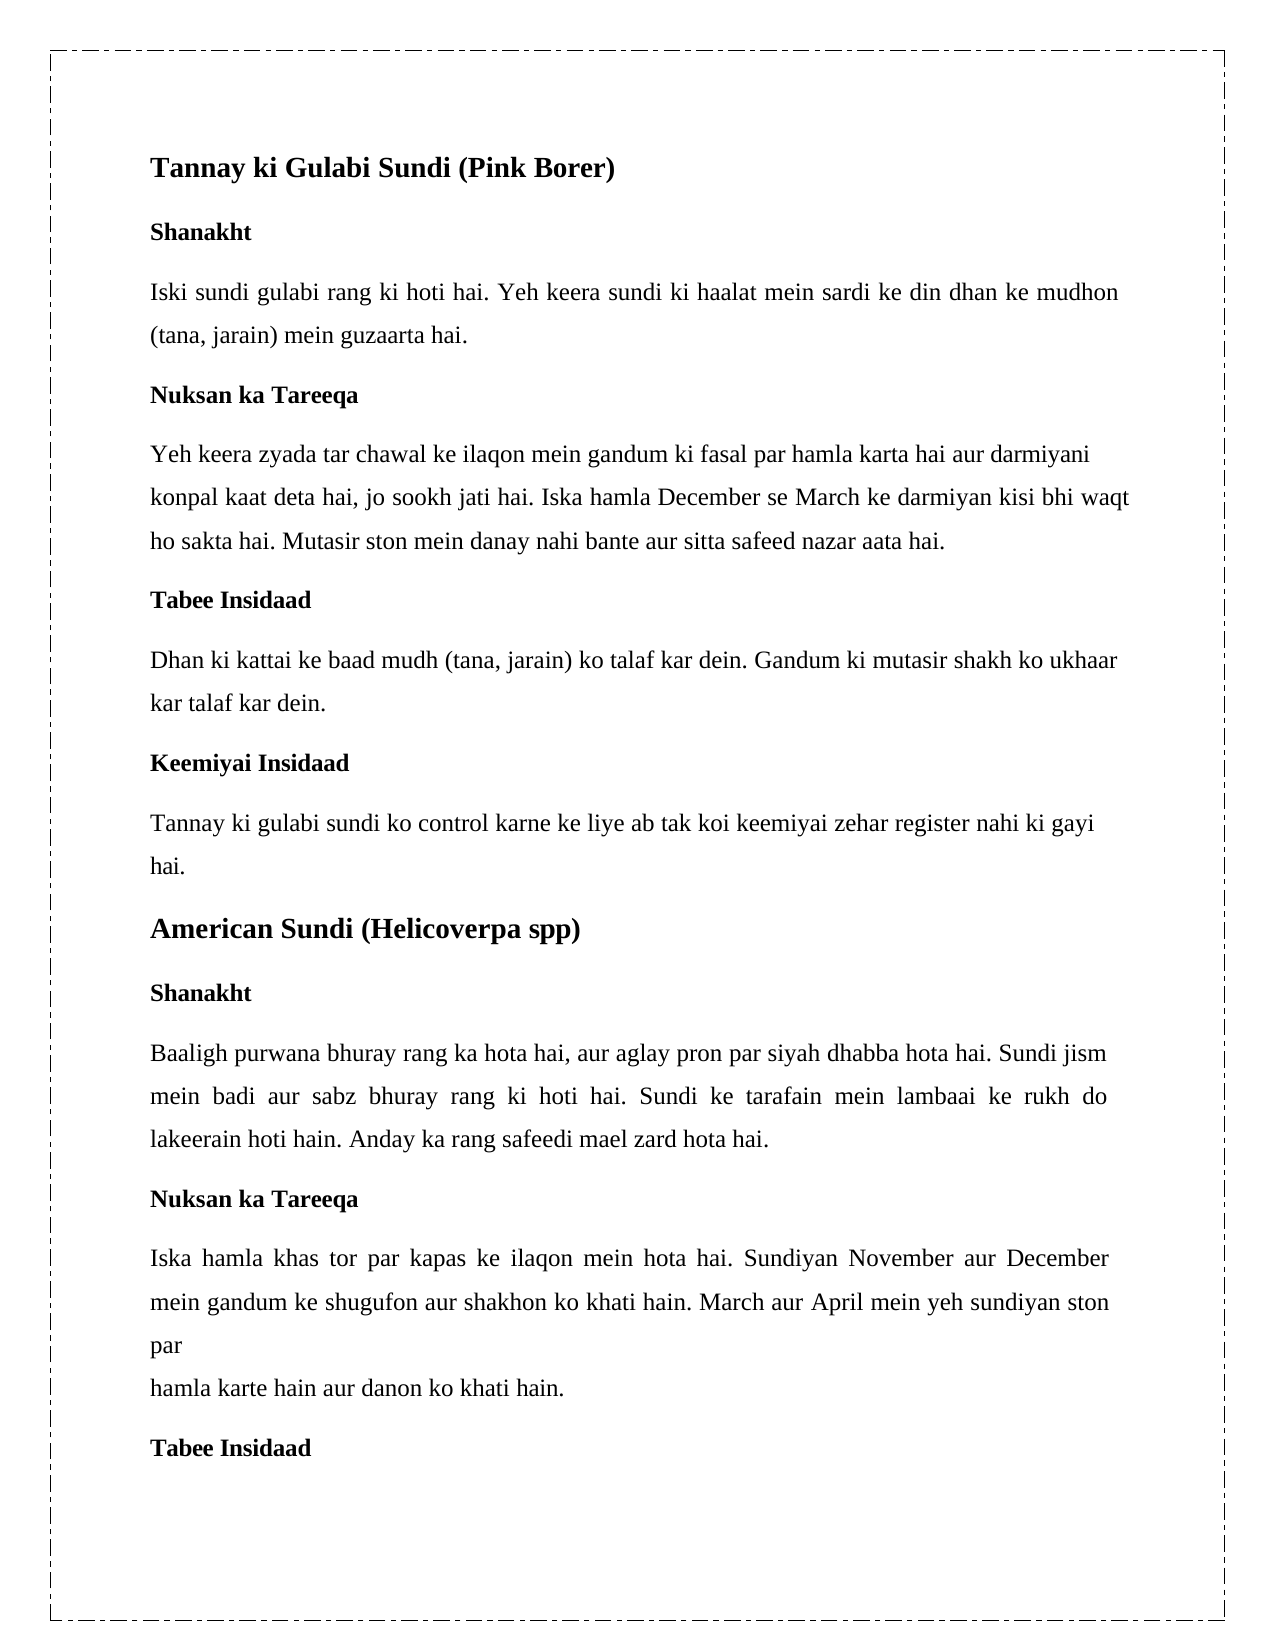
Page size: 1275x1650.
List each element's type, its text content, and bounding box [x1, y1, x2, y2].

text Dhan ki kattai ke baad mudh (tana, jarain) ko talaf kar dein. Gandum ki mutasir shakh ko ukhaar kar talaf kar dein. [150, 645, 1119, 717]
subtitle Tannay ki Gulabi Sundi (Pink Borer) [150, 150, 1162, 183]
subtitle Nuksan ka Tareeqa [150, 380, 1162, 408]
text hamla karte hain aur danon ko khati hain. [150, 1373, 1162, 1402]
text konpal kaat deta hai, jo sookh jati hai. Iska hamla December se March ke darmiyan kisi bhi waqt ho sakta hai. Mutasir ston mein danay nahi bante aur sitta safeed nazar aata hai. [150, 482, 1130, 554]
text Iski sundi gulabi rang ki hoti hai. Yeh keera sundi ki haalat mein sardi ke din dhan ke mudhon (tana, jarain) mein guzaarta hai. [150, 277, 1119, 348]
text Tannay ki gulabi sundi ko control karne ke liye ab tak koi keemiyai zehar register nahi ki gayi hai. [150, 808, 1095, 880]
subtitle Keemiyai Insidaad [150, 748, 1162, 777]
text Iska hamla khas tor par kapas ke ilaqon mein hota hai. Sundiyan November aur December mein gandum ke shugufon aur shakhon ko khati hain. March aur April mein yeh sundiyan ston par [150, 1243, 1109, 1358]
subtitle Shanakht [150, 978, 1162, 1006]
subtitle American Sundi (Helicoverpa spp) [150, 911, 1162, 944]
text Baaligh purwana bhuray rang ka hota hai, aur aglay pron par siyah dhabba hota hai. Sundi jism mein badi aur sabz bhuray rang ki hoti hai. Sundi ke tarafain mein lambaai ke rukh do lakeerain hoti hain. Anday ka rang safeedi mael zard hota hai. [150, 1038, 1108, 1153]
subtitle Tabee Insidaad [150, 585, 1162, 614]
text Yeh keera zyada tar chawal ke ilaqon mein gandum ki fasal par hamla karta hai aur darmiyani [150, 439, 1162, 468]
subtitle Nuksan ka Tareeqa [150, 1184, 1162, 1212]
subtitle Shanakht [150, 217, 1162, 246]
subtitle Tabee Insidaad [150, 1433, 1162, 1461]
